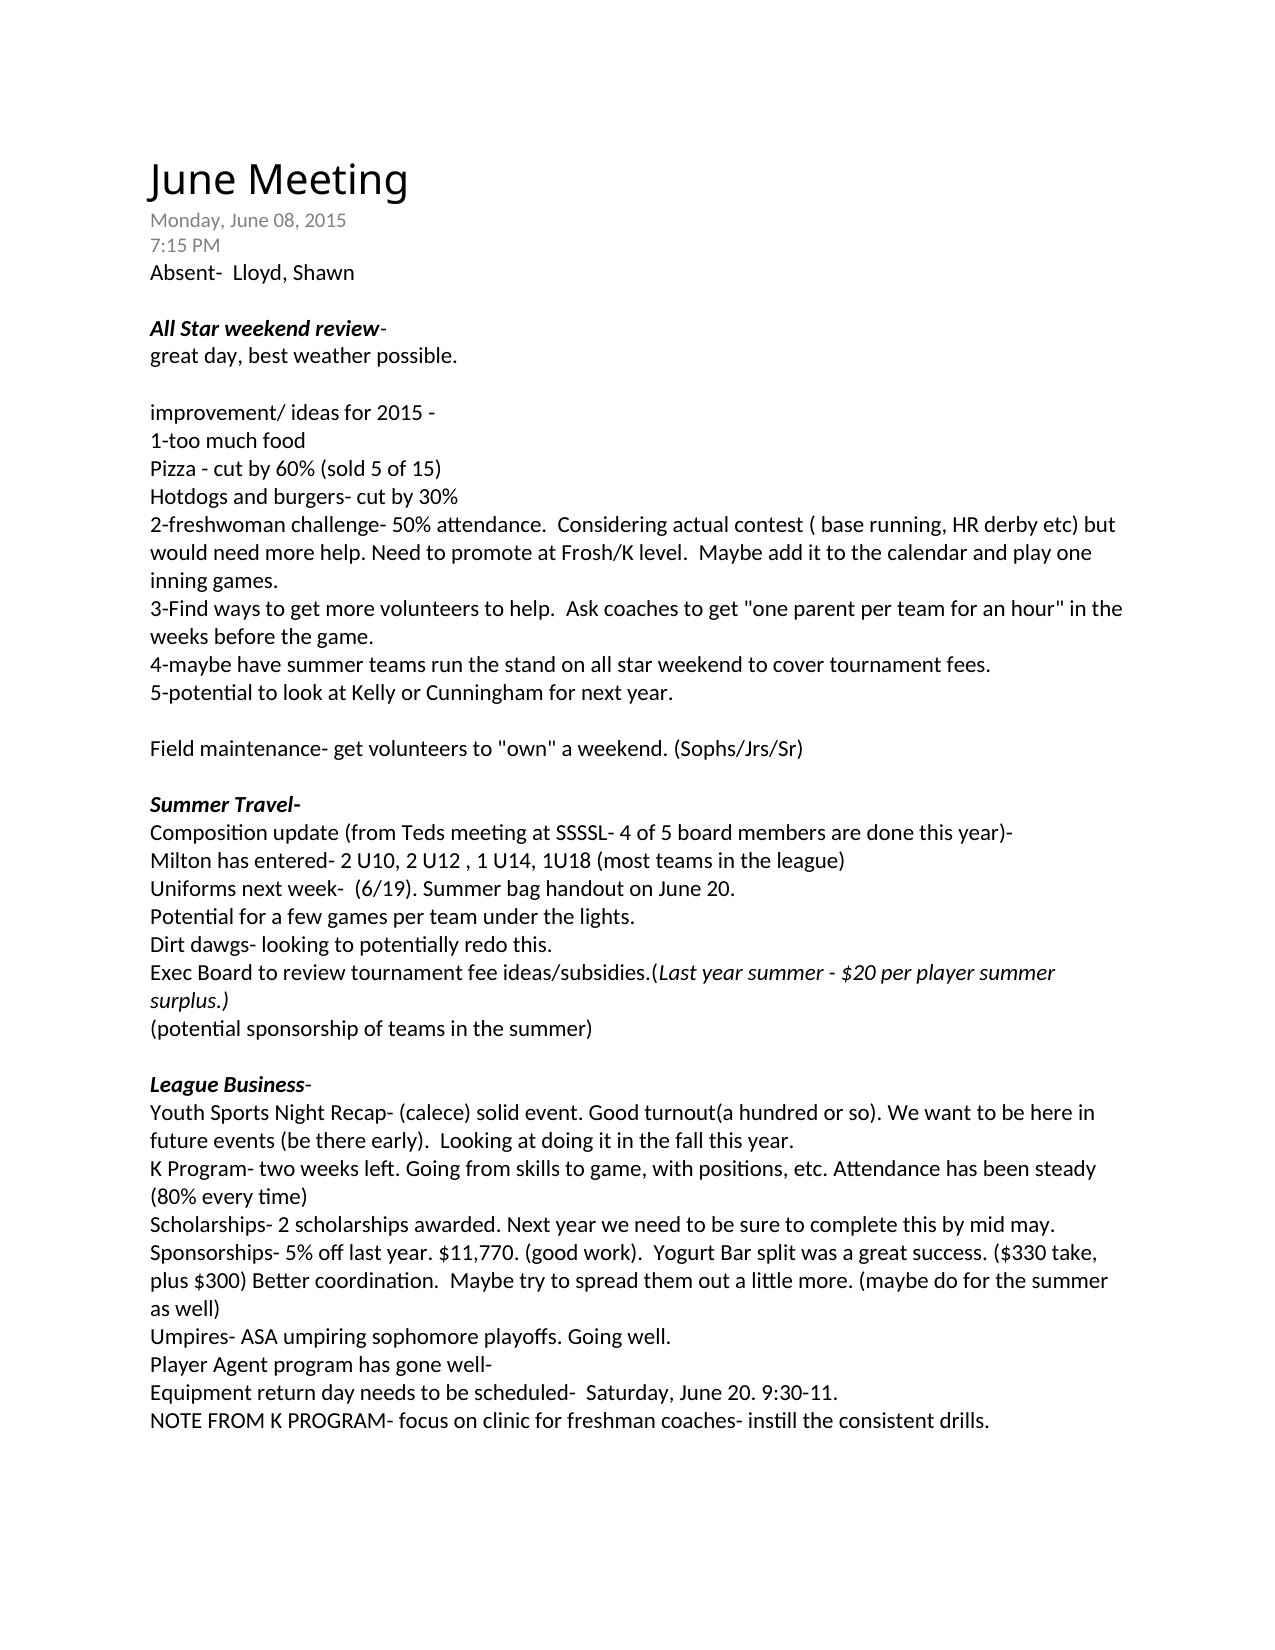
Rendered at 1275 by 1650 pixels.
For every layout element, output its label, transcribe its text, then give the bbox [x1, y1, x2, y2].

text Milton has entered- 2 U10, 2 U12 , 1 U14, 1U18 (most teams in the league) [150, 846, 1125, 874]
text Uniforms next week- (6/19). Summer bag handout on June 20. [150, 874, 1125, 902]
text Pizza - cut by 60% (sold 5 of 15) [150, 454, 1125, 482]
text Scholarships- 2 scholarships awarded. Next year we need to be sure to complete this by mid may. [150, 1210, 1125, 1238]
text 4-maybe have summer teams run the stand on all star weekend to cover tournament fees. [150, 650, 1125, 678]
text Absent- Lloyd, Shawn [150, 258, 1125, 286]
text Dirt dawgs- looking to potentially redo this. [150, 930, 1125, 958]
text 2-freshwoman challenge- 50% attendance. Considering actual contest ( base running, HR derby etc) but would need more help. Need to promote at Frosh/K level. Maybe add it to the calendar and play one inning games. [150, 510, 1125, 594]
text improvement/ ideas for 2015 - [150, 398, 1125, 426]
text Umpires- ASA umpiring sophomore playoffs. Going well. [150, 1322, 1125, 1350]
text Field maintenance- get volunteers to "own" a weekend. (Sophs/Jrs/Sr) [150, 734, 1125, 762]
text Potential for a few games per team under the lights. [150, 902, 1125, 930]
text Exec Board to review tournament fee ideas/subsidies.(Last year summer - $20 per player summer surplus.) [150, 958, 1125, 1014]
text Sponsorships- 5% off last year. $11,770. (good work). Yogurt Bar split was a great success. ($330 take, plus $300) Better coordination. Maybe try to spread them out a little more. (maybe do for the summer as well) [150, 1238, 1125, 1322]
text NOTE FROM K PROGRAM- focus on clinic for freshman coaches- instill the consistent drills. [150, 1406, 1125, 1434]
text Summer Travel- [150, 790, 1125, 818]
text great day, best weather possible. [150, 342, 1125, 370]
text Youth Sports Night Recap- (calece) solid event. Good turnout(a hundred or so). We want to be here in future events (be there early). Looking at doing it in the fall this year. [150, 1098, 1125, 1154]
text 7:15 PM [150, 232, 1125, 258]
text Composition update (from Teds meeting at SSSSL- 4 of 5 board members are done this year)- [150, 818, 1125, 846]
text 3-Find ways to get more volunteers to help. Ask coaches to get "one parent per team for an hour" in the weeks before the game. [150, 594, 1125, 650]
text Monday, June 08, 2015 [150, 207, 1125, 232]
text League Business- [150, 1070, 1125, 1098]
text (potential sponsorship of teams in the summer) [150, 1014, 1125, 1042]
text 1-too much food [150, 426, 1125, 454]
text Equipment return day needs to be scheduled- Saturday, June 20. 9:30-11. [150, 1378, 1125, 1406]
text Player Agent program has gone well- [150, 1350, 1125, 1378]
text Hotdogs and burgers- cut by 30% [150, 482, 1125, 510]
text June Meeting [150, 150, 1125, 207]
text All Star weekend review- [150, 314, 1125, 342]
text K Program- two weeks left. Going from skills to game, with positions, etc. Attendance has been steady (80% every time) [150, 1154, 1125, 1210]
text 5-potential to look at Kelly or Cunningham for next year. [150, 678, 1125, 706]
